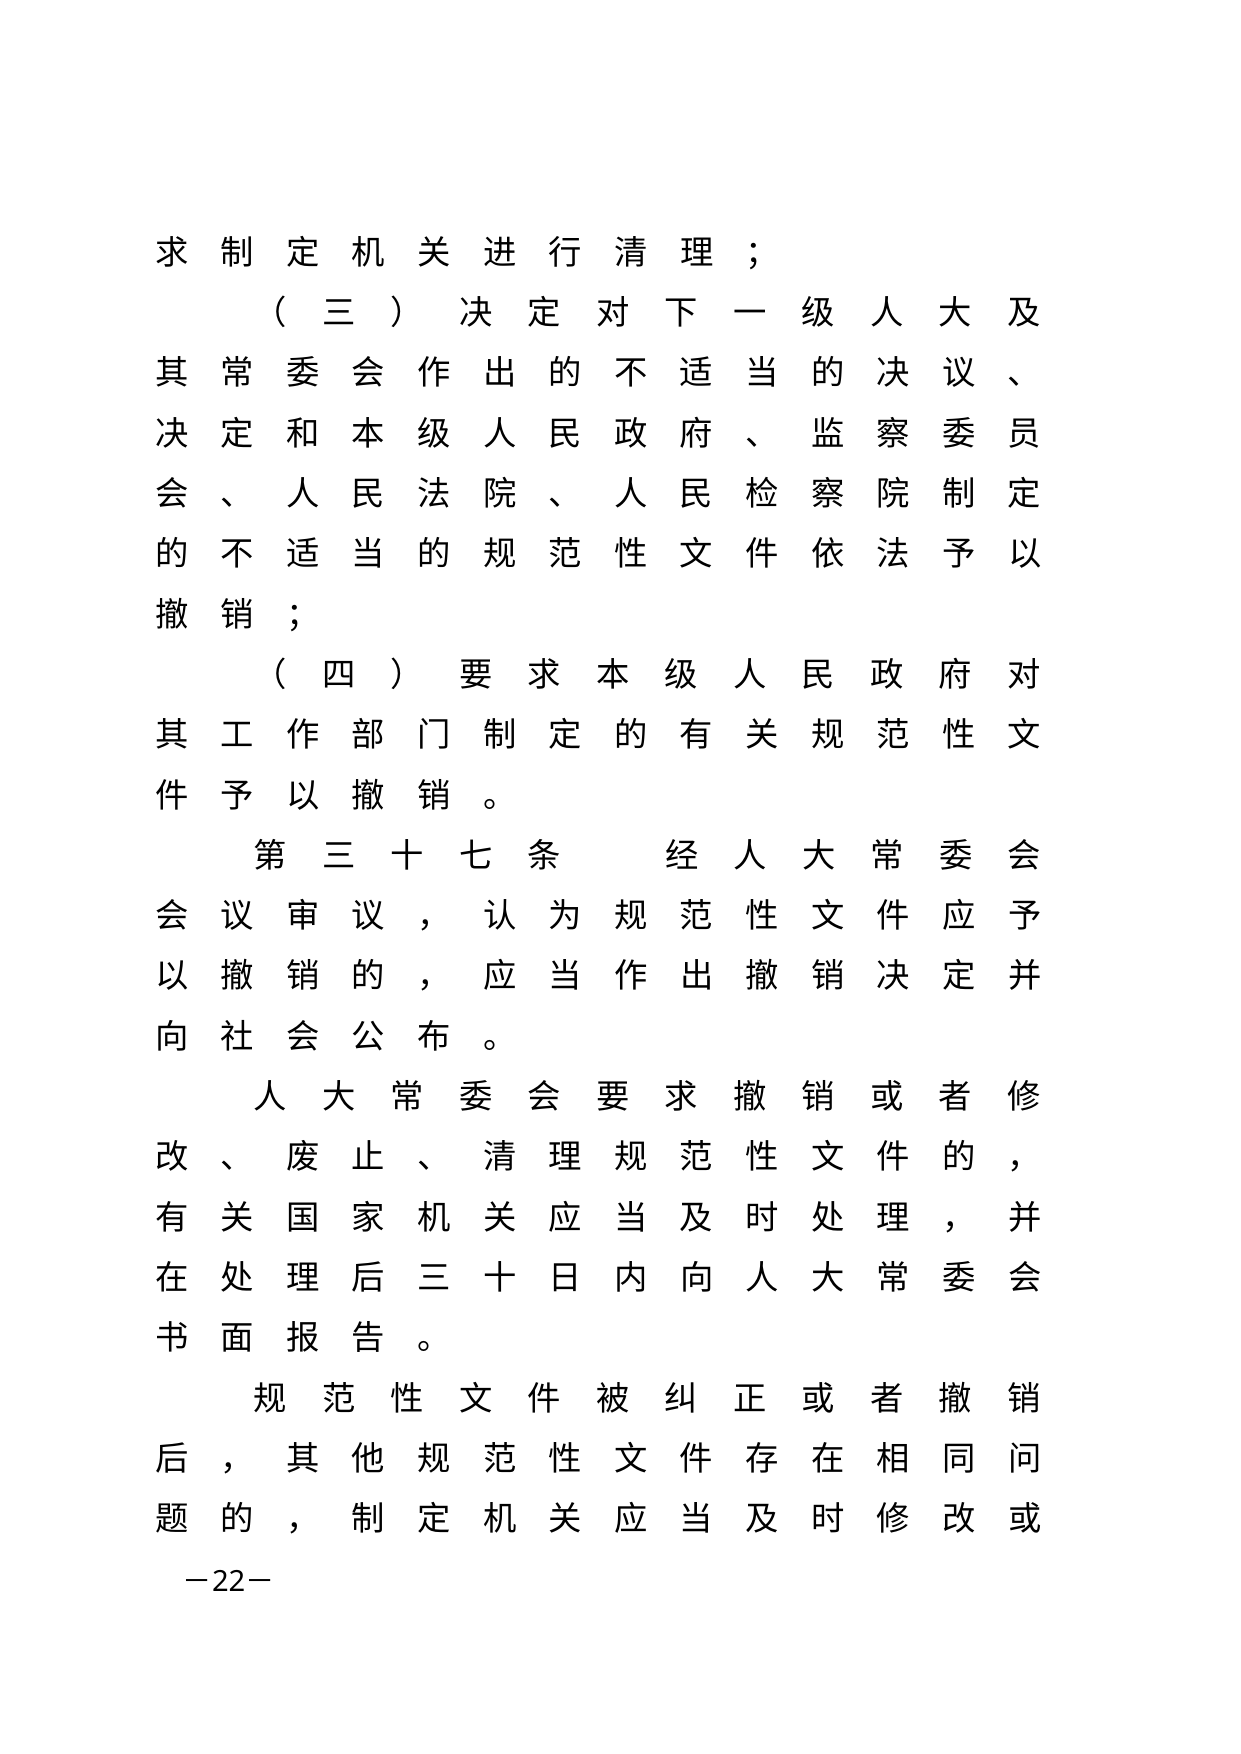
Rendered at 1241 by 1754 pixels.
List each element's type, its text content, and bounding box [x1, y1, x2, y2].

text （三）决定对下一级人大及其常委会作出的不适当的决议、决定和本级人民政府、监察委员会、人民法院、人民检察院制定的不适当的规范性文件依法予以撤销； [155, 280, 1073, 642]
text 规范性文件被纠正或者撤销后，其他规范性文件存在相同问题的，制定机关应当及时修改或者废止。 [155, 1365, 1073, 1546]
text 人大常委会要求撤销或者修改、废止、清理规范性文件的，有关国家机关应当及时处理，并在处理后三十日内向人大常委会书面报告。 [155, 1064, 1073, 1365]
text 第三十七条 经人大常委会会议审议，认为规范性文件应予以撤销的，应当作出撤销决定并向社会公布。 [155, 823, 1073, 1064]
text （二）要求制定机关自行修改完善有关规范性文件，或者要求制定机关进行清理； [155, 219, 1073, 280]
text （四）要求本级人民政府对其工作部门制定的有关规范性文件予以撤销。 [155, 642, 1073, 823]
